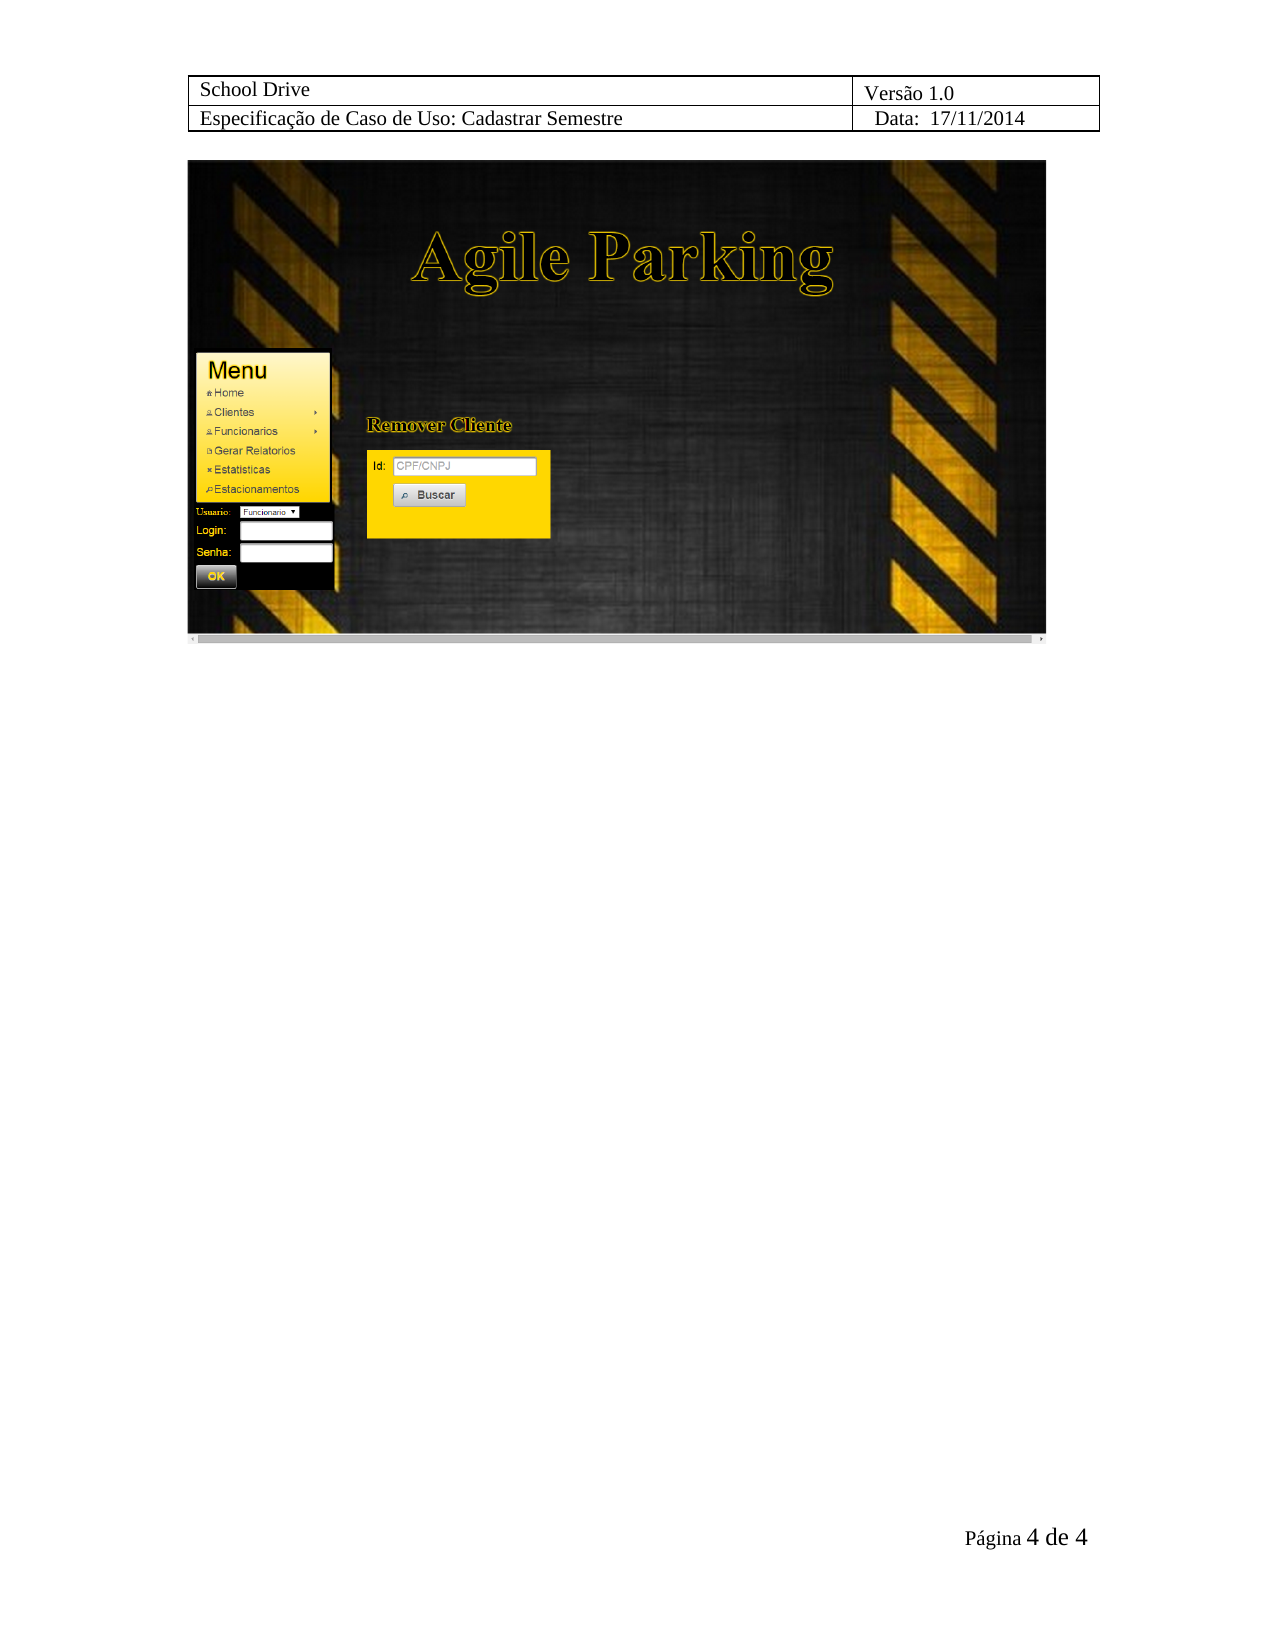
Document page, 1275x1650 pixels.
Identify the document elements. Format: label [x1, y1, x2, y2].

picture [187, 160, 1047, 644]
